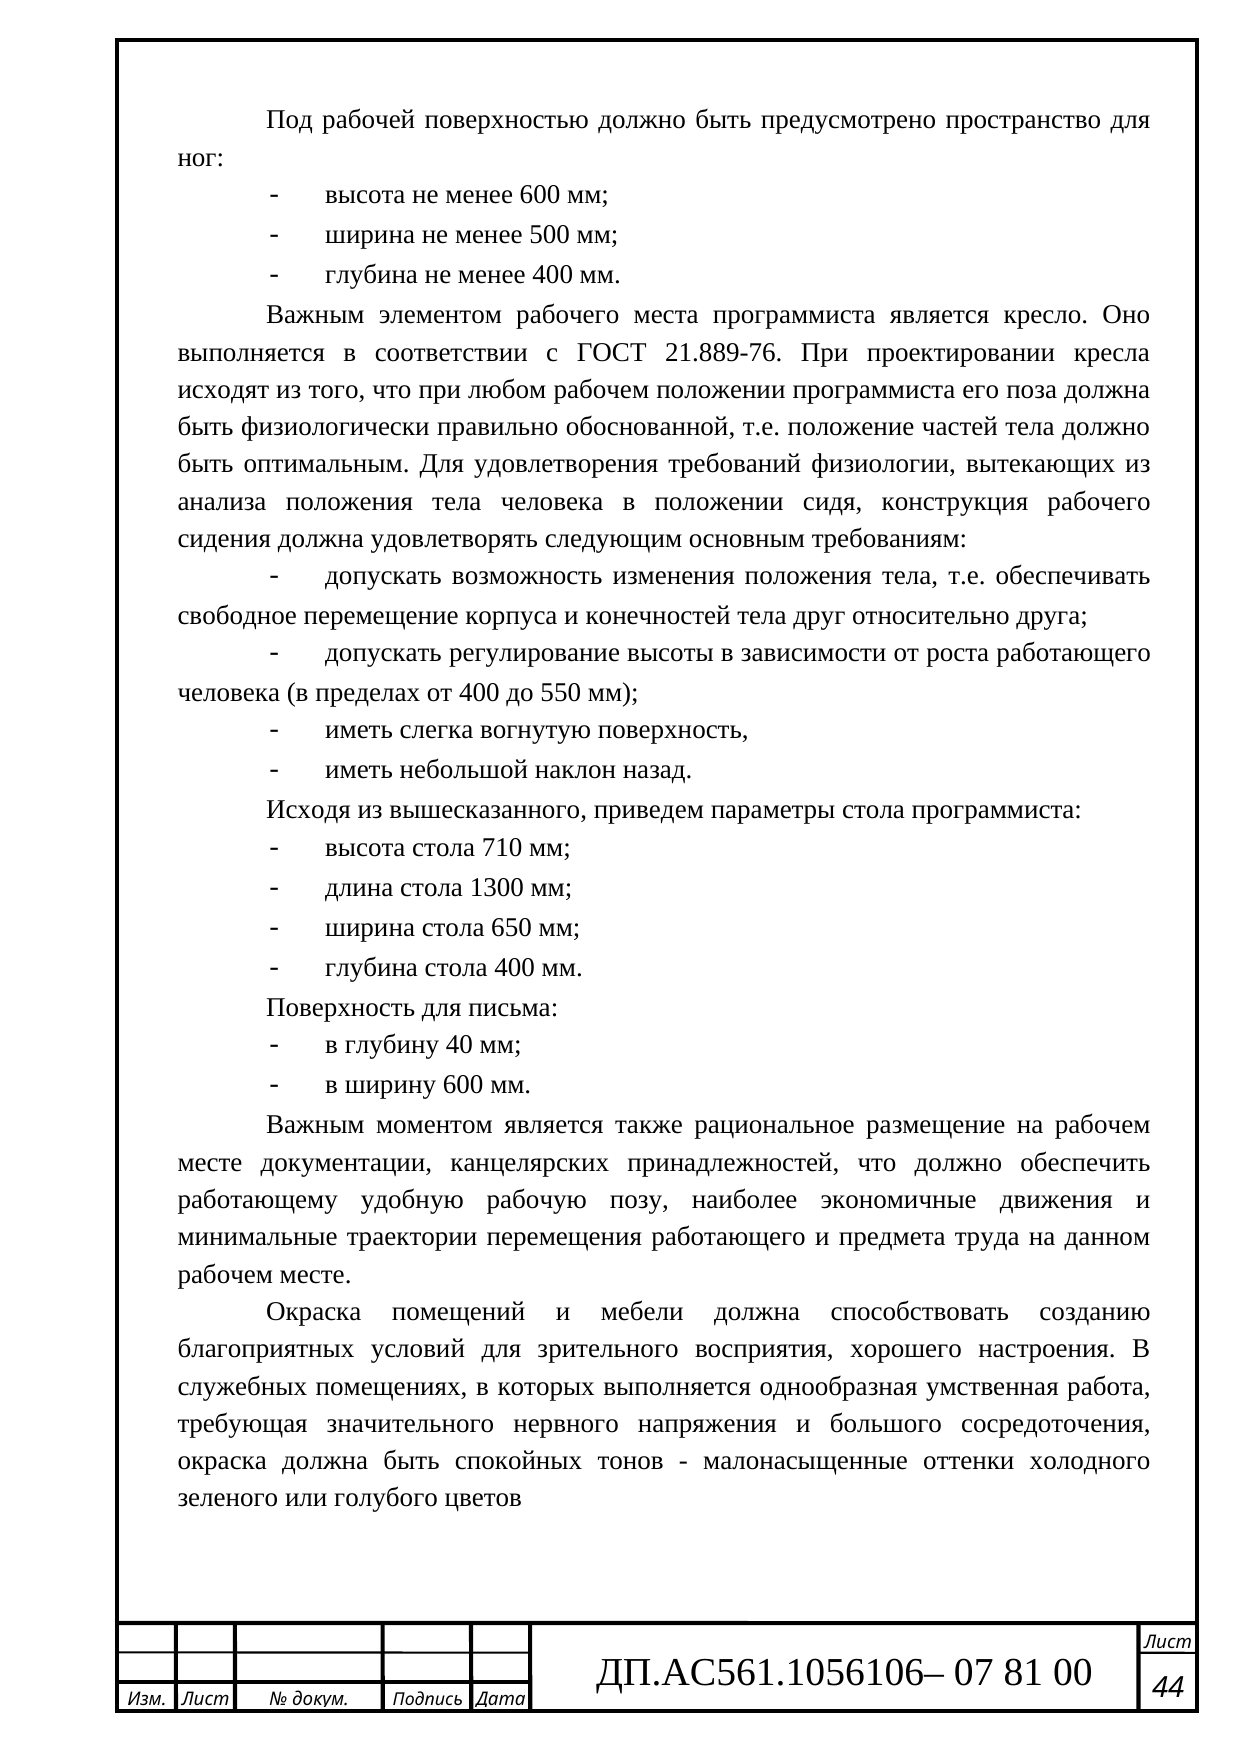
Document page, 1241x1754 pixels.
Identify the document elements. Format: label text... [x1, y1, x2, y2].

list ширина не менее 500 мм; [177, 218, 1152, 252]
text Окраска помещений и мебели должна способствовать созданию благоприятных условий для зрительного восприятия, хорошего настроения. В служебных помещениях, в которых выполняется однообразная умственная работа, требующая значительного нервного напряжения и большого сосредоточения, окраска должна быть спокойных тонов - малонасыщенные оттенки холодного зеленого или голубого цветов [177, 1295, 1152, 1513]
list допускать возможность изменения положения тела, т.е. обеспечивать свободное перемещение корпуса и конечностей тела друг относительно друга; [177, 559, 1152, 630]
text Важным моментом является также рациональное размещение на рабочем месте документации, канцелярских принадлежностей, что должно обеспечить работающему удобную рабочую позу, наиболее экономичные движения и минимальные траектории перемещения работающего и предмета труда на данном рабочем месте. [177, 1108, 1152, 1289]
list длина стола 1300 мм; [177, 871, 1152, 904]
list высота стола 710 мм; [177, 831, 1152, 864]
text Исходя из вышесказанного, приведем параметры стола программиста: [177, 793, 1152, 824]
text Под рабочей поверхностью должно быть предусмотрено пространство для ног: [177, 103, 1152, 172]
list высота не менее 600 мм; [177, 178, 1152, 211]
list глубина стола 400 мм. [177, 951, 1152, 984]
list в глубину 40 мм; [177, 1028, 1152, 1062]
list иметь небольшой наклон назад. [177, 753, 1152, 787]
list в ширину 600 мм. [177, 1068, 1152, 1102]
list ширина стола 650 мм; [177, 911, 1152, 944]
text Важным элементом рабочего места программиста является кресло. Оно выполняется в соответствии с ГОСТ 21.889-76. При проектировании кресла исходят из того, что при любом рабочем положении программиста его поза должна быть физиологически правильно обоснованной, т.е. положение частей тела должно быть оптимальным. Для удовлетворения требований физиологии, вытекающих из анализа положения тела человека в положении сидя, конструкция рабочего сидения должна удовлетворять следующим основным требованиям: [177, 298, 1152, 553]
text Поверхность для письма: [177, 991, 1152, 1022]
list иметь слегка вогнутую поверхность, [177, 713, 1152, 747]
list глубина не менее 400 мм. [177, 258, 1152, 292]
list допускать регулирование высоты в зависимости от роста работающего человека (в пределах от 400 до 550 мм); [177, 636, 1152, 707]
